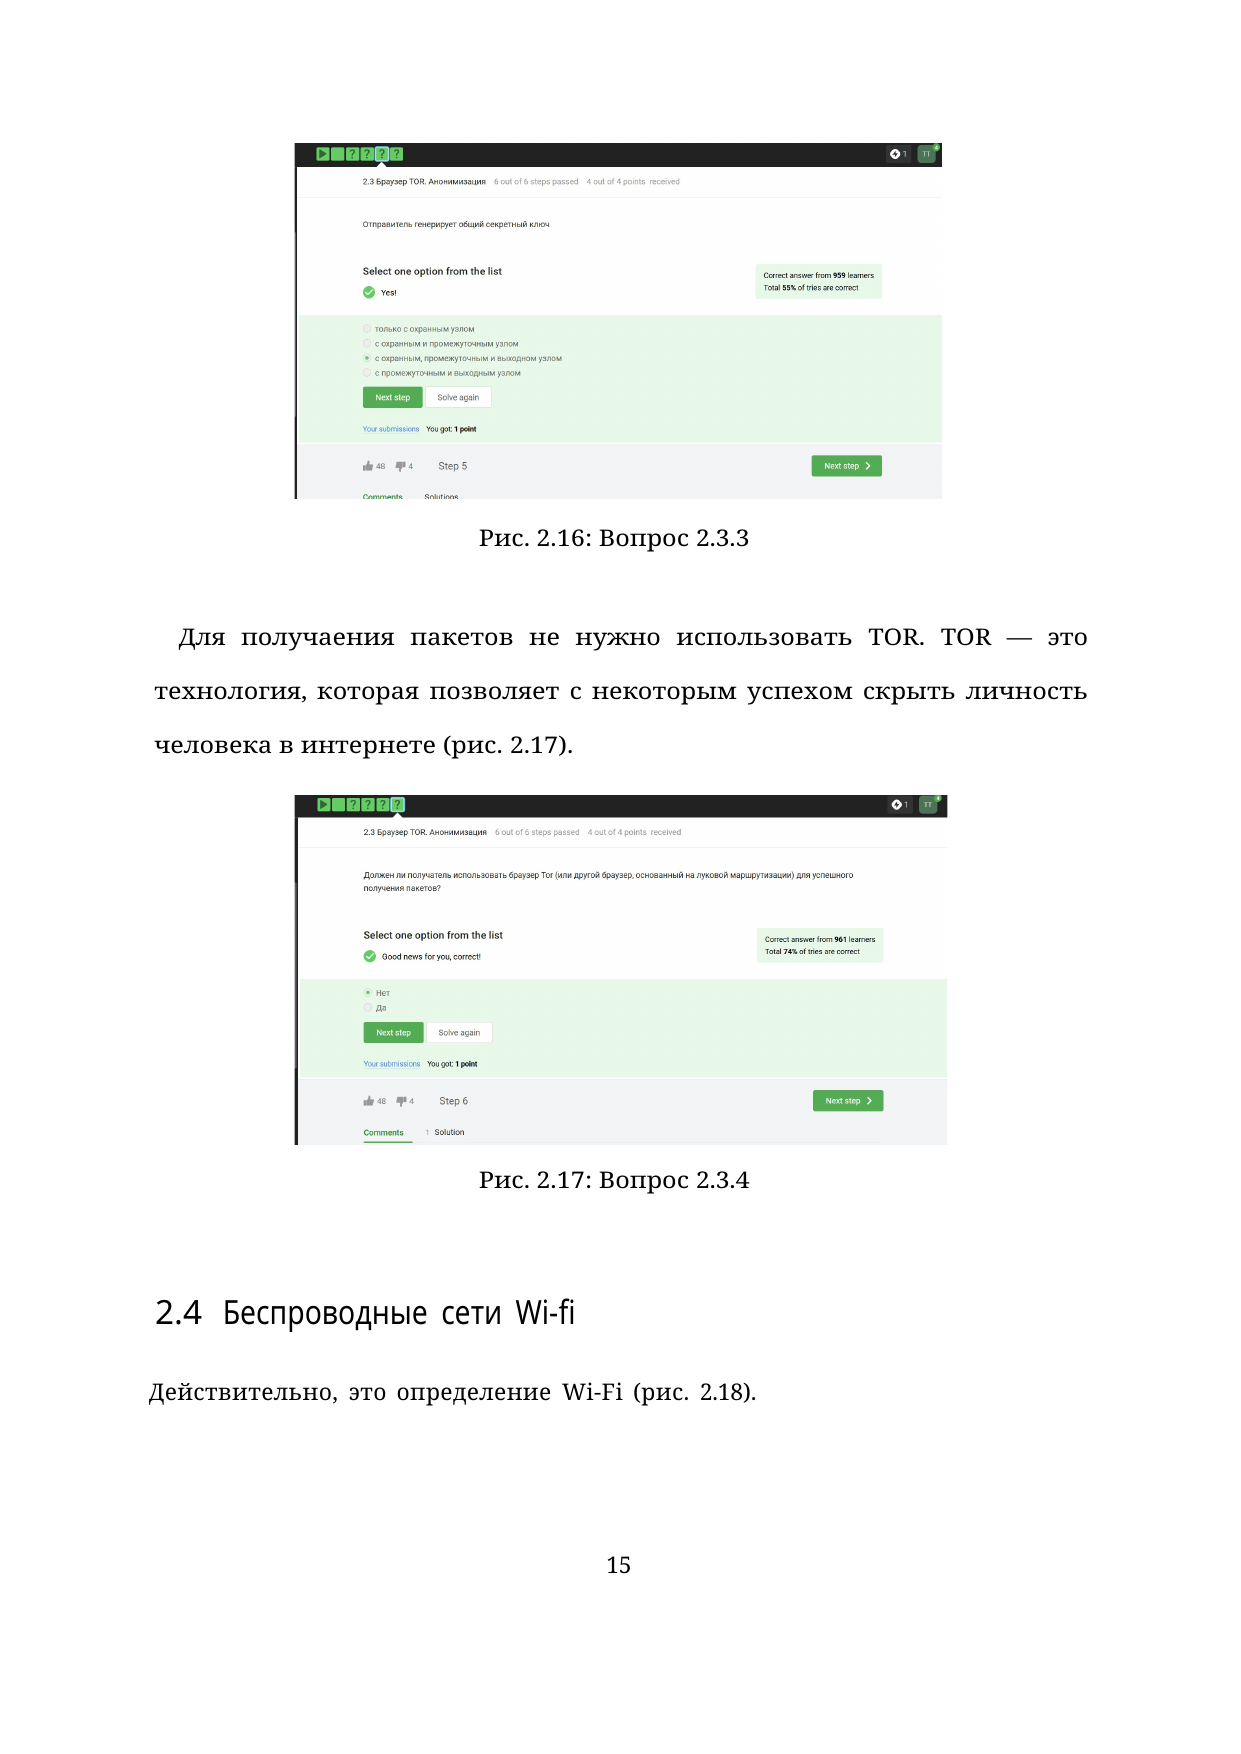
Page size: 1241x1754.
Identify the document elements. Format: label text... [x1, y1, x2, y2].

text Рис. 2.16: Вопрос 2.3.3 [148, 522, 750, 553]
text Рис. 2.17: Вопрос 2.3.4 [148, 814, 750, 1195]
picture [294, 795, 948, 1145]
text Для получаения пакетов не нужно использовать TOR. TOR — это технология, которая позволяет с некоторым успехом скрыть личность человека в интернете (рис. 2.17). [154, 621, 1088, 760]
text Действительно, это определение Wi-Fi (рис. 2.18). [148, 1376, 756, 1407]
subtitle Беспроводные сети Wi-fi [155, 1289, 1093, 1334]
picture [294, 143, 942, 499]
